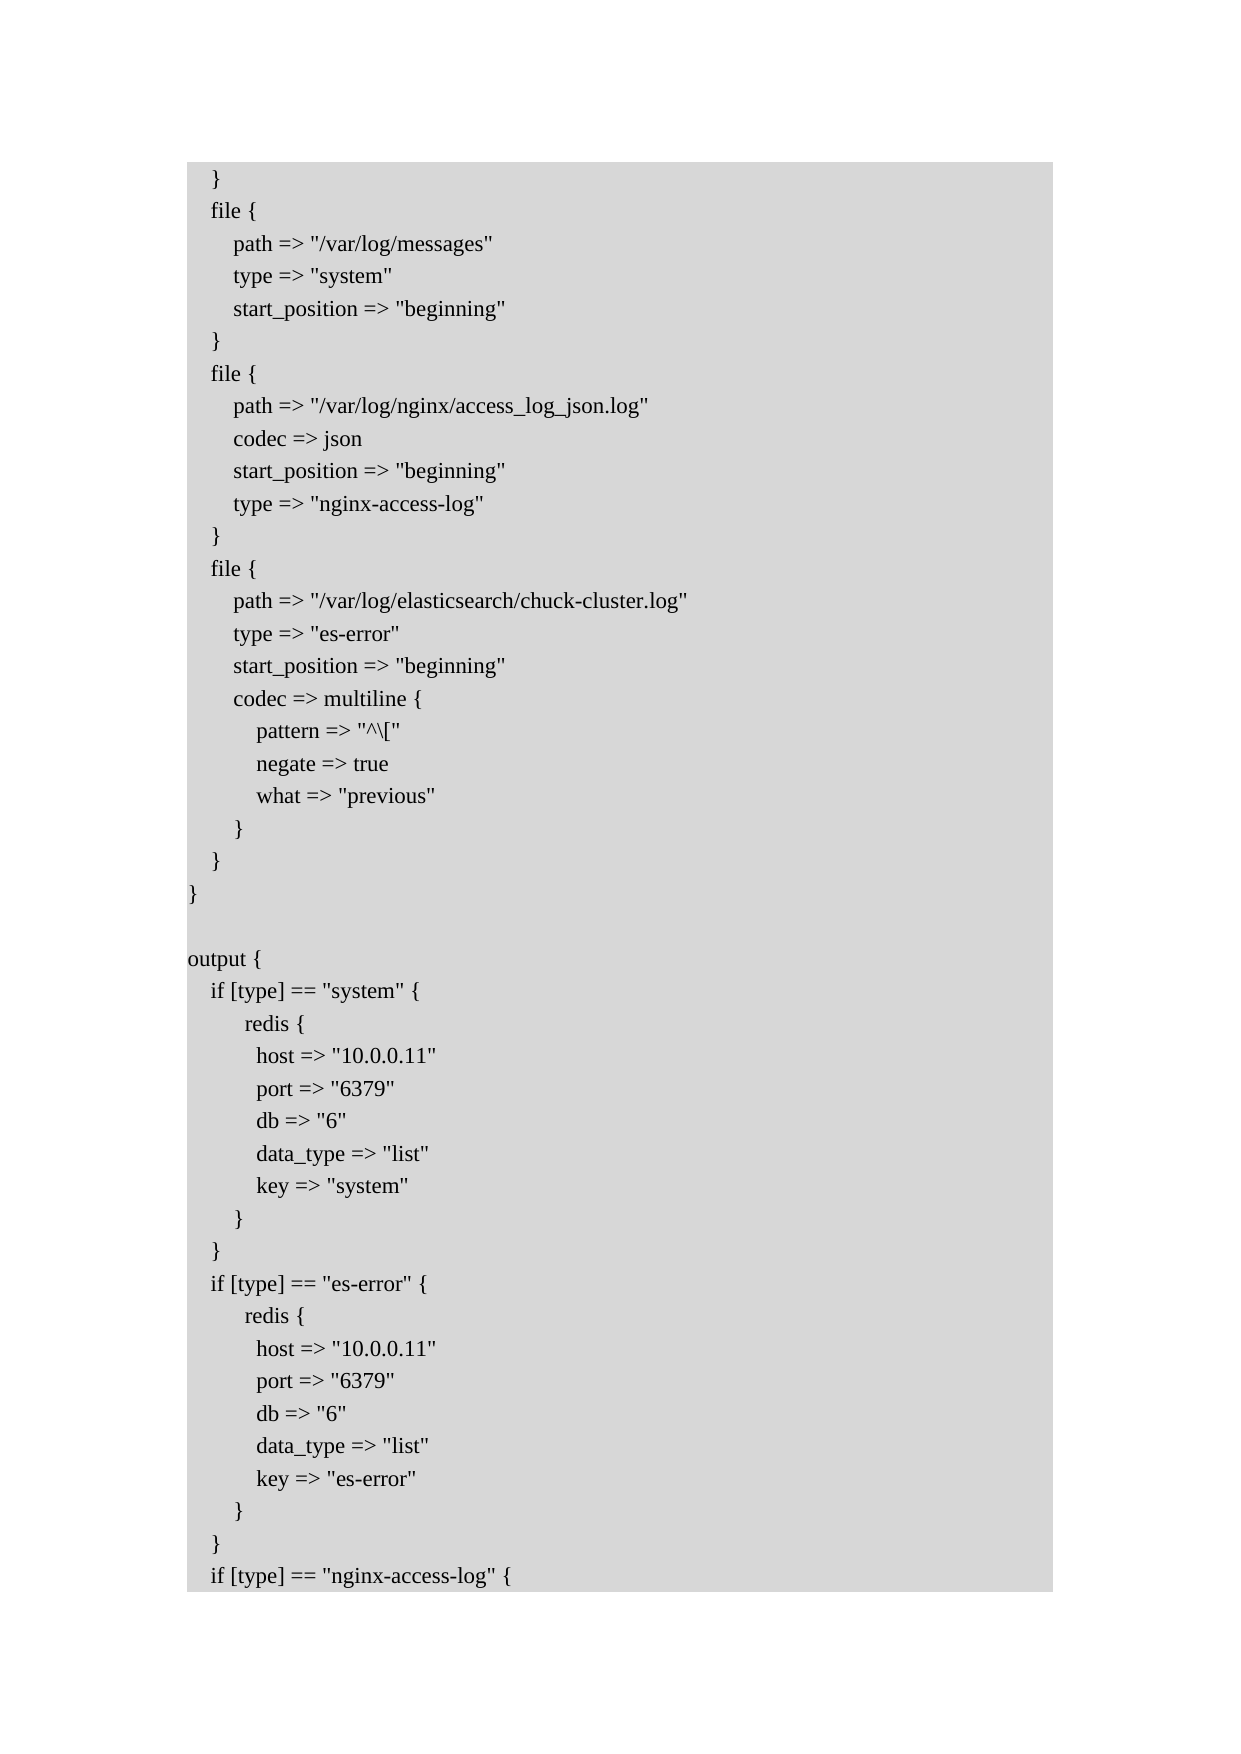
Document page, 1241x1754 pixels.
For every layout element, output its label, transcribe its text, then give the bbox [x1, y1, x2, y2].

text } [187, 162, 1053, 194]
text start_position => "beginning" [187, 292, 1053, 324]
text } [187, 877, 1053, 909]
text port => "6379" [187, 1364, 1053, 1397]
text } [187, 519, 1053, 552]
text db => "6" [187, 1104, 1053, 1137]
text path => "/var/log/nginx/access_log_json.log" [187, 389, 1053, 422]
text path => "/var/log/messages" [187, 227, 1053, 259]
text host => "10.0.0.11" [187, 1039, 1053, 1072]
text host => "10.0.0.11" [187, 1332, 1053, 1364]
text negate => true [187, 747, 1053, 779]
text type => "system" [187, 259, 1053, 292]
text if [type] == "es-error" { [187, 1267, 1053, 1299]
text } [187, 1202, 1053, 1234]
text redis { [187, 1299, 1053, 1332]
text path => "/var/log/elasticsearch/chuck-cluster.log" [187, 584, 1053, 617]
text } [187, 1494, 1053, 1527]
text what => "previous" [187, 779, 1053, 812]
text data_type => "list" [187, 1137, 1053, 1169]
text } [187, 1234, 1053, 1267]
text pattern => "^\[" [187, 714, 1053, 747]
text } [187, 1527, 1053, 1559]
text redis { [187, 1007, 1053, 1039]
text key => "system" [187, 1169, 1053, 1202]
text port => "6379" [187, 1072, 1053, 1104]
text file { [187, 194, 1053, 227]
text key => "es-error" [187, 1462, 1053, 1494]
text if [type] == "system" { [187, 974, 1053, 1007]
text } [187, 324, 1053, 357]
text codec => multiline { [187, 682, 1053, 714]
text if [type] == "nginx-access-log" { [187, 1559, 1053, 1592]
text start_position => "beginning" [187, 454, 1053, 487]
text } [187, 844, 1053, 877]
text file { [187, 552, 1053, 584]
text output { [187, 942, 1053, 974]
text type => "es-error" [187, 617, 1053, 649]
text type => "nginx-access-log" [187, 487, 1053, 519]
text data_type => "list" [187, 1429, 1053, 1462]
text start_position => "beginning" [187, 649, 1053, 682]
text } [187, 812, 1053, 844]
text db => "6" [187, 1397, 1053, 1429]
text codec => json [187, 422, 1053, 454]
text file { [187, 357, 1053, 389]
